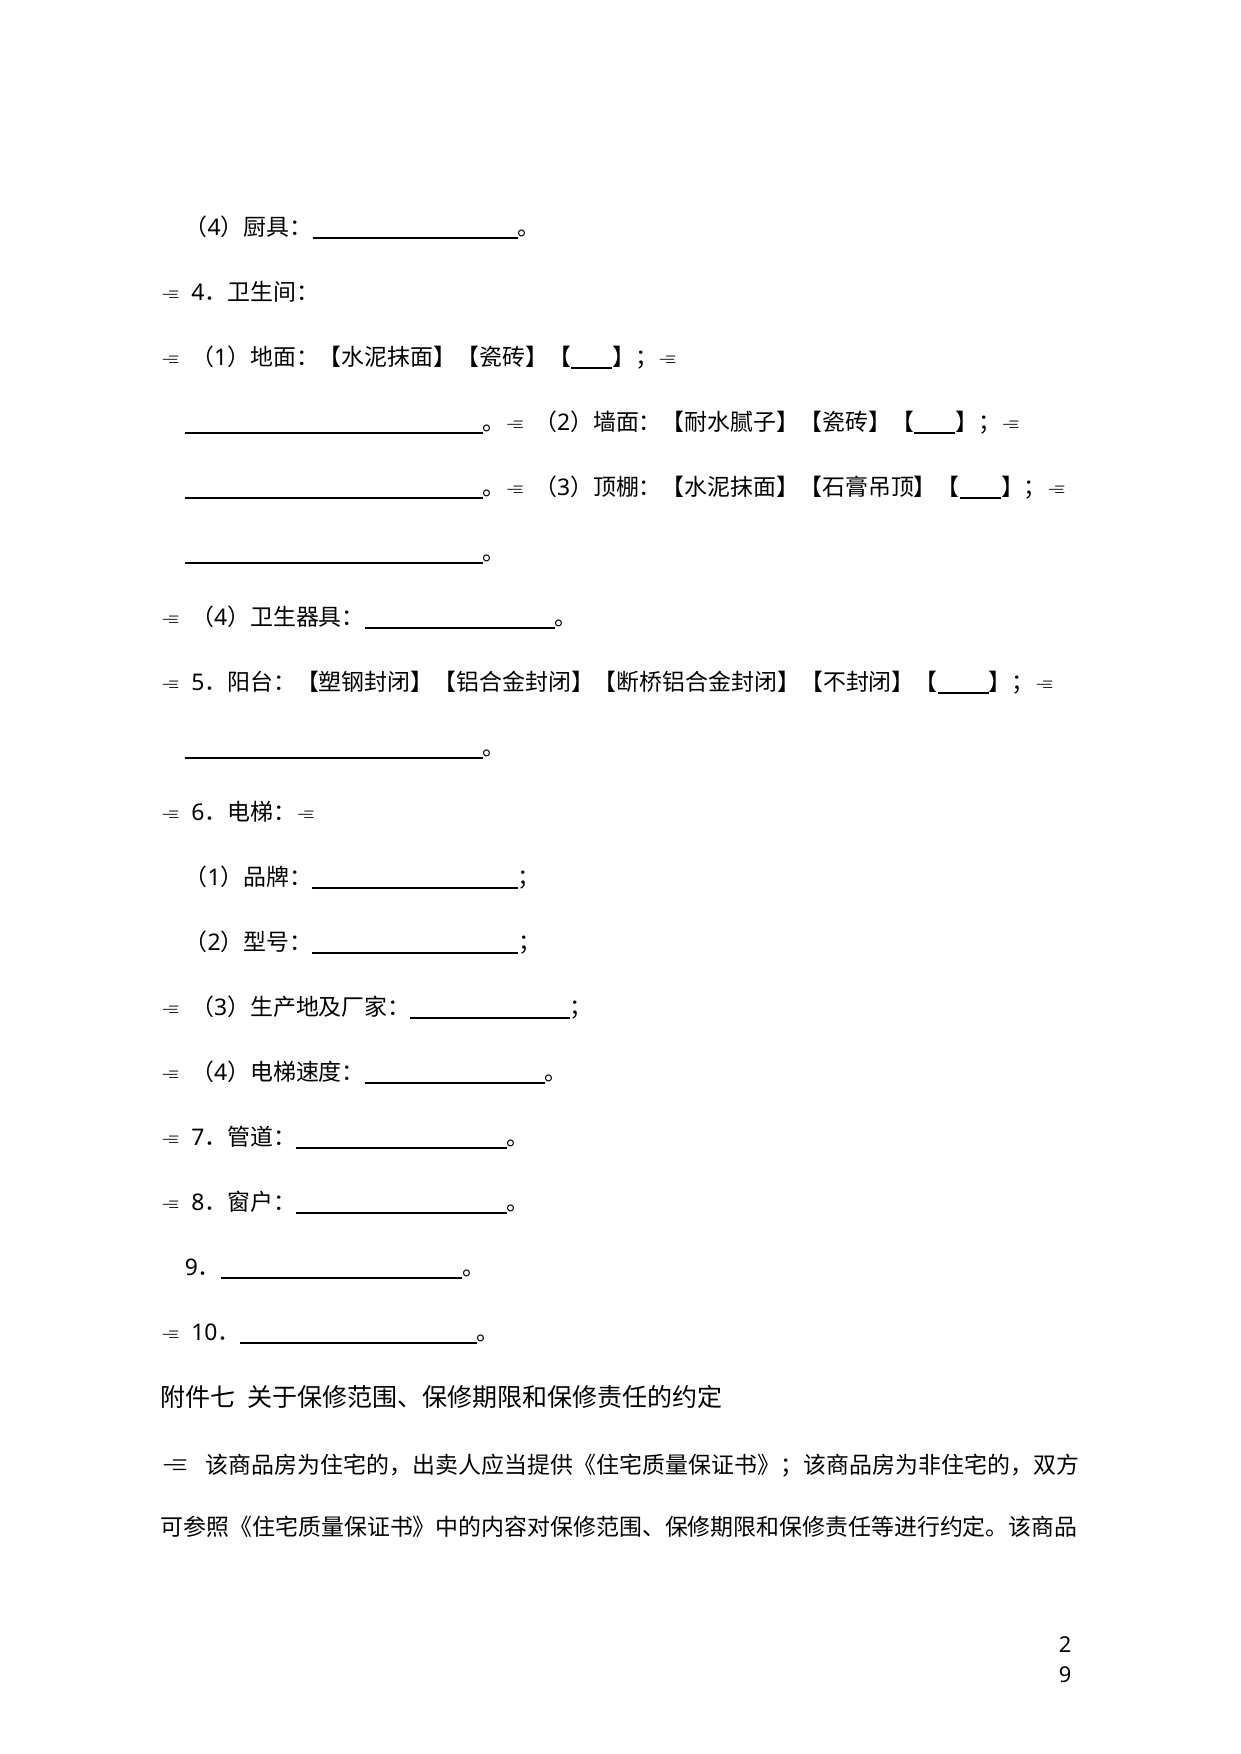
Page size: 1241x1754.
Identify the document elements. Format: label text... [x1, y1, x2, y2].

text  8．窗户： 。 [161, 1168, 1079, 1233]
text 。 （2）墙面：【耐水腻子】【瓷砖】【 】； [161, 388, 1079, 453]
text  6．电梯： [161, 778, 1079, 843]
text 。 （3）顶棚：【水泥抹面】【石膏吊顶】【 】； [161, 453, 1079, 518]
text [161, 1428, 1079, 1558]
text  4．卫生间： [161, 258, 1079, 323]
text （1）品牌： ； [161, 843, 1079, 908]
text 9． 。 [161, 1233, 1079, 1298]
text  7．管道： 。 [161, 1103, 1079, 1168]
text 。 [161, 518, 1079, 583]
text 。 [161, 713, 1079, 778]
text  5．阳台：【塑钢封闭】【铝合金封闭】【断桥铝合金封闭】【不封闭】【 】； [161, 648, 1079, 713]
text  （4）卫生器具： 。 [161, 583, 1079, 648]
text  （3）生产地及厂家： ； [161, 973, 1079, 1038]
text  10． 。 [161, 1298, 1079, 1363]
text  （1）地面：【水泥抹面】【瓷砖】【 】； [161, 323, 1079, 388]
text 附件七 关于保修范围、保修期限和保修责任的约定 [161, 1363, 1079, 1428]
text  （4）电梯速度： 。 [161, 1038, 1079, 1103]
text （2）型号： ； [161, 908, 1079, 973]
text （4）厨具： 。 [161, 193, 1079, 258]
